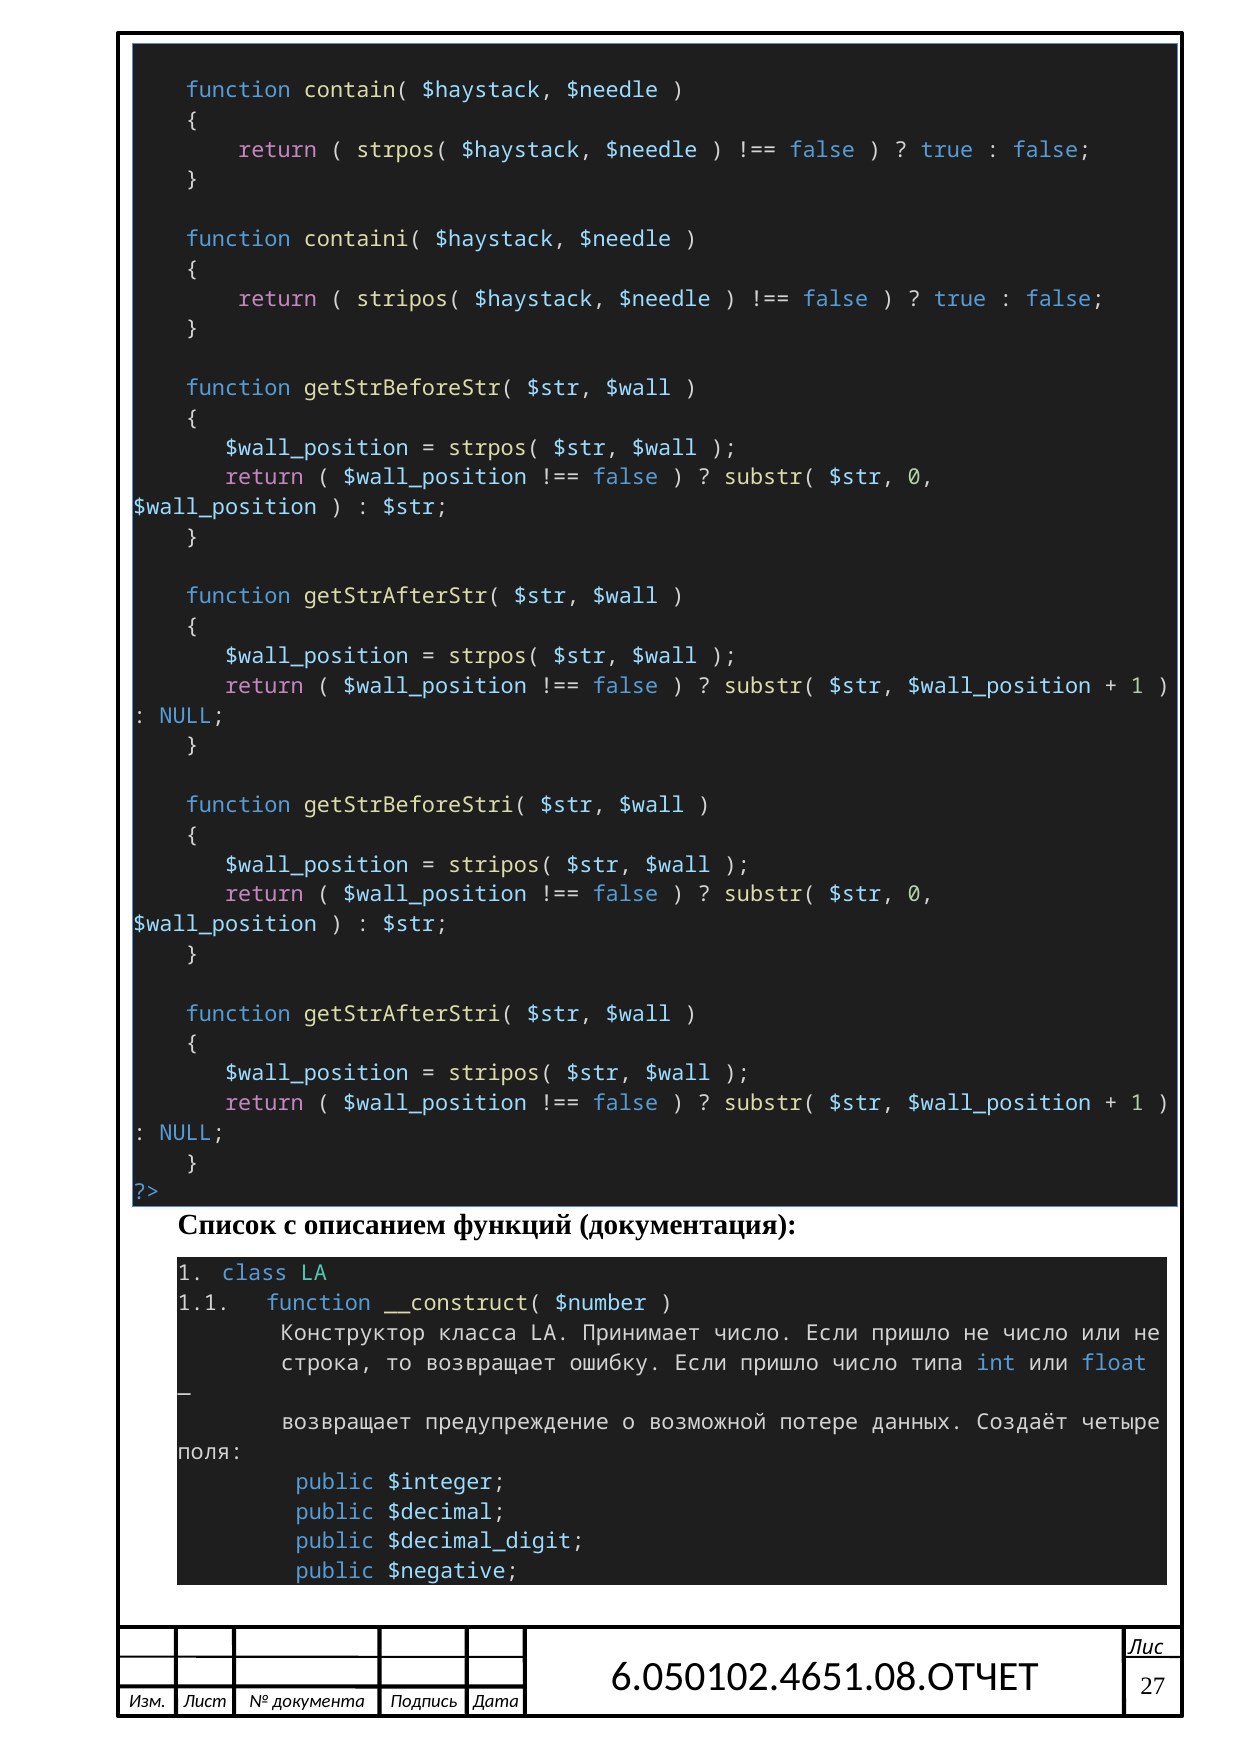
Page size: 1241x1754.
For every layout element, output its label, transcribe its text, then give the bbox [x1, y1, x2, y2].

text строка, то возвращает ошибку. Если пришло число типа int или float — [177, 1347, 1167, 1406]
text public $negative; [177, 1555, 1167, 1585]
list class LA [177, 1257, 1167, 1287]
text public $decimal_digit; [177, 1526, 1167, 1555]
text Конструктор класса LA. Принимает число. Если пришло не число или не [177, 1317, 1167, 1347]
list function __construct( $number ) [177, 1287, 1167, 1317]
text public $decimal; [177, 1496, 1167, 1526]
text Список с описанием функций (документация): [177, 1207, 1167, 1241]
text возвращает предупреждение о возможной потере данных. Создаёт четыре поля: [177, 1406, 1167, 1466]
text public $integer; [177, 1466, 1167, 1496]
